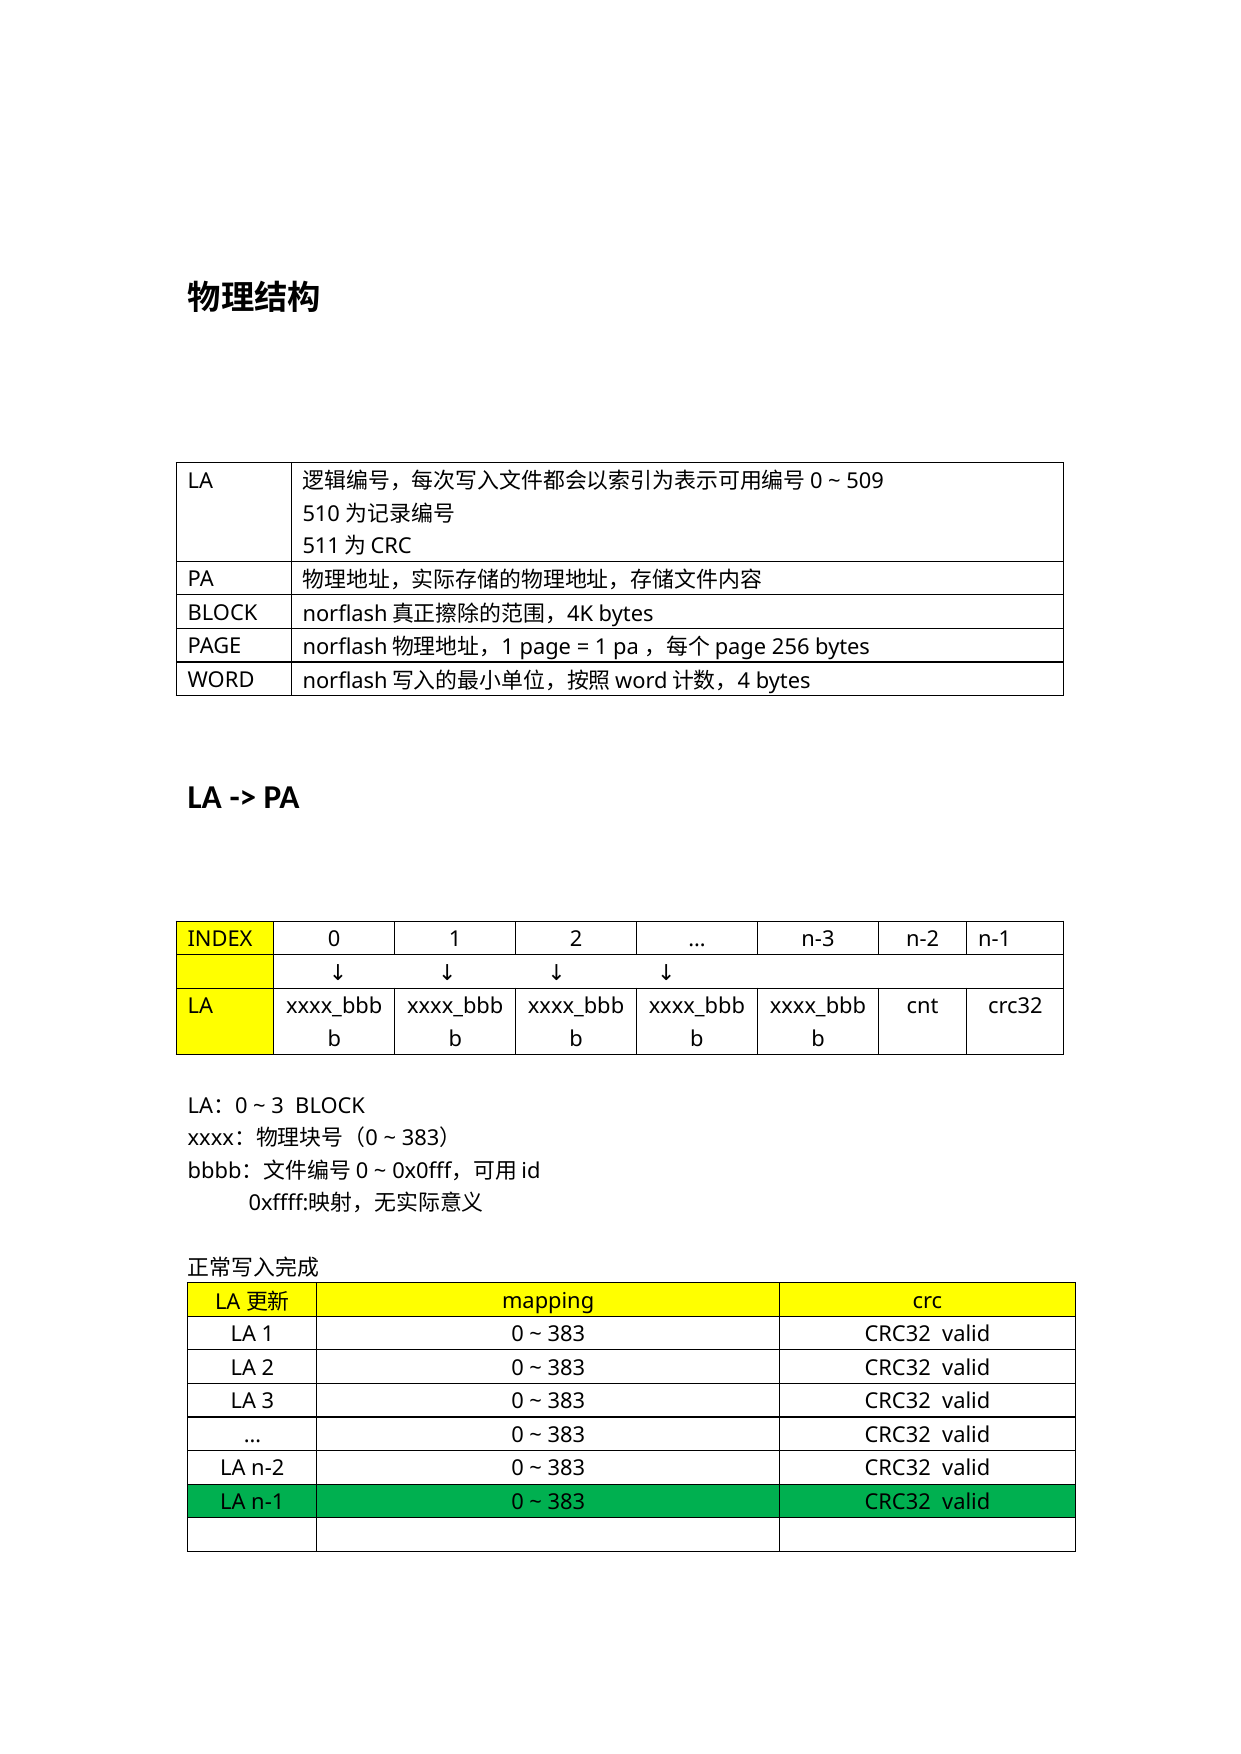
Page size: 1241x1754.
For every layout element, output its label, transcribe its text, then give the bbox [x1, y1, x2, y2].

table_header 2 [516, 922, 636, 954]
table_cell LA 1 [188, 1317, 316, 1349]
table_cell WORD [177, 663, 291, 695]
table_cell PA [177, 562, 291, 594]
table_cell CRC32 valid [780, 1350, 1075, 1383]
table_header LA [177, 463, 291, 561]
table_cell xxxx_bbbb [395, 989, 515, 1054]
text xxxx：物理块号（0 ~ 383） [187, 1120, 1053, 1152]
table_cell LA n-2 [188, 1451, 316, 1483]
table_cell 物理地址，实际存储的物理地址，存储文件内容 [292, 562, 1063, 594]
text 正常写入完成 [187, 1250, 1053, 1282]
table_cell xxxx_bbbb [274, 989, 394, 1054]
table_cell CRC32 valid [780, 1485, 1075, 1517]
table_cell [177, 955, 273, 988]
table_cell CRC32 valid [780, 1384, 1075, 1416]
table_cell CRC32 valid [780, 1418, 1075, 1450]
table_cell … [188, 1418, 316, 1450]
table_cell LA n-1 [188, 1485, 316, 1517]
table_cell [317, 1518, 779, 1551]
table_header 逻辑编号，每次写入文件都会以索引为表示可用编号0 ~ 509 510 为记录编号 511为CRC [292, 463, 1063, 561]
table_cell LA 3 [188, 1384, 316, 1416]
table_header n-2 [879, 922, 966, 954]
table_header mapping [317, 1283, 779, 1316]
table_cell 0 ~ 383 [317, 1317, 779, 1349]
text LA：0 ~ 3 BLOCK [187, 1087, 1053, 1120]
subtitle LA -> PA [187, 764, 1053, 829]
table_cell norflash物理地址，1 page = 1 pa ，每个page 256 bytes [292, 629, 1063, 661]
table_cell norflash写入的最小单位，按照word计数，4 bytes [292, 663, 1063, 695]
table_cell cnt [879, 989, 966, 1054]
text bbbb：文件编号 0 ~ 0x0fff，可用id [187, 1152, 1053, 1185]
table_header 0 [274, 922, 394, 954]
table_cell LA [177, 989, 273, 1054]
table_cell 0 ~ 383 [317, 1451, 779, 1483]
table_header crc [780, 1283, 1075, 1316]
subtitle 物理结构 [187, 262, 1053, 327]
table_header 1 [395, 922, 515, 954]
table_cell 0 ~ 383 [317, 1485, 779, 1517]
table_cell xxxx_bbbb [637, 989, 757, 1054]
table_cell PAGE [177, 629, 291, 661]
table_cell BLOCK [177, 595, 291, 628]
table_cell norflash真正擦除的范围，4K bytes [292, 595, 1063, 628]
table_header LA 更新 [188, 1283, 316, 1316]
table_header n-1 [967, 922, 1063, 954]
table_cell ↓ ↓ ↓ ↓ [274, 955, 1063, 988]
table_cell xxxx_bbbb [758, 989, 878, 1054]
table_cell 0 ~ 383 [317, 1418, 779, 1450]
table_cell 0 ~ 383 [317, 1350, 779, 1383]
table_cell CRC32 valid [780, 1451, 1075, 1483]
text 0xffff:映射，无实际意义 [187, 1185, 1053, 1217]
table_cell 0 ~ 383 [317, 1384, 779, 1416]
table_cell xxxx_bbbb [516, 989, 636, 1054]
table_header … [637, 922, 757, 954]
table_header n-3 [758, 922, 878, 954]
table_cell LA 2 [188, 1350, 316, 1383]
table_header INDEX [177, 922, 273, 954]
table_cell CRC32 valid [780, 1317, 1075, 1349]
table_cell [188, 1518, 316, 1551]
table_cell [780, 1518, 1075, 1551]
table_cell crc32 [967, 989, 1063, 1054]
